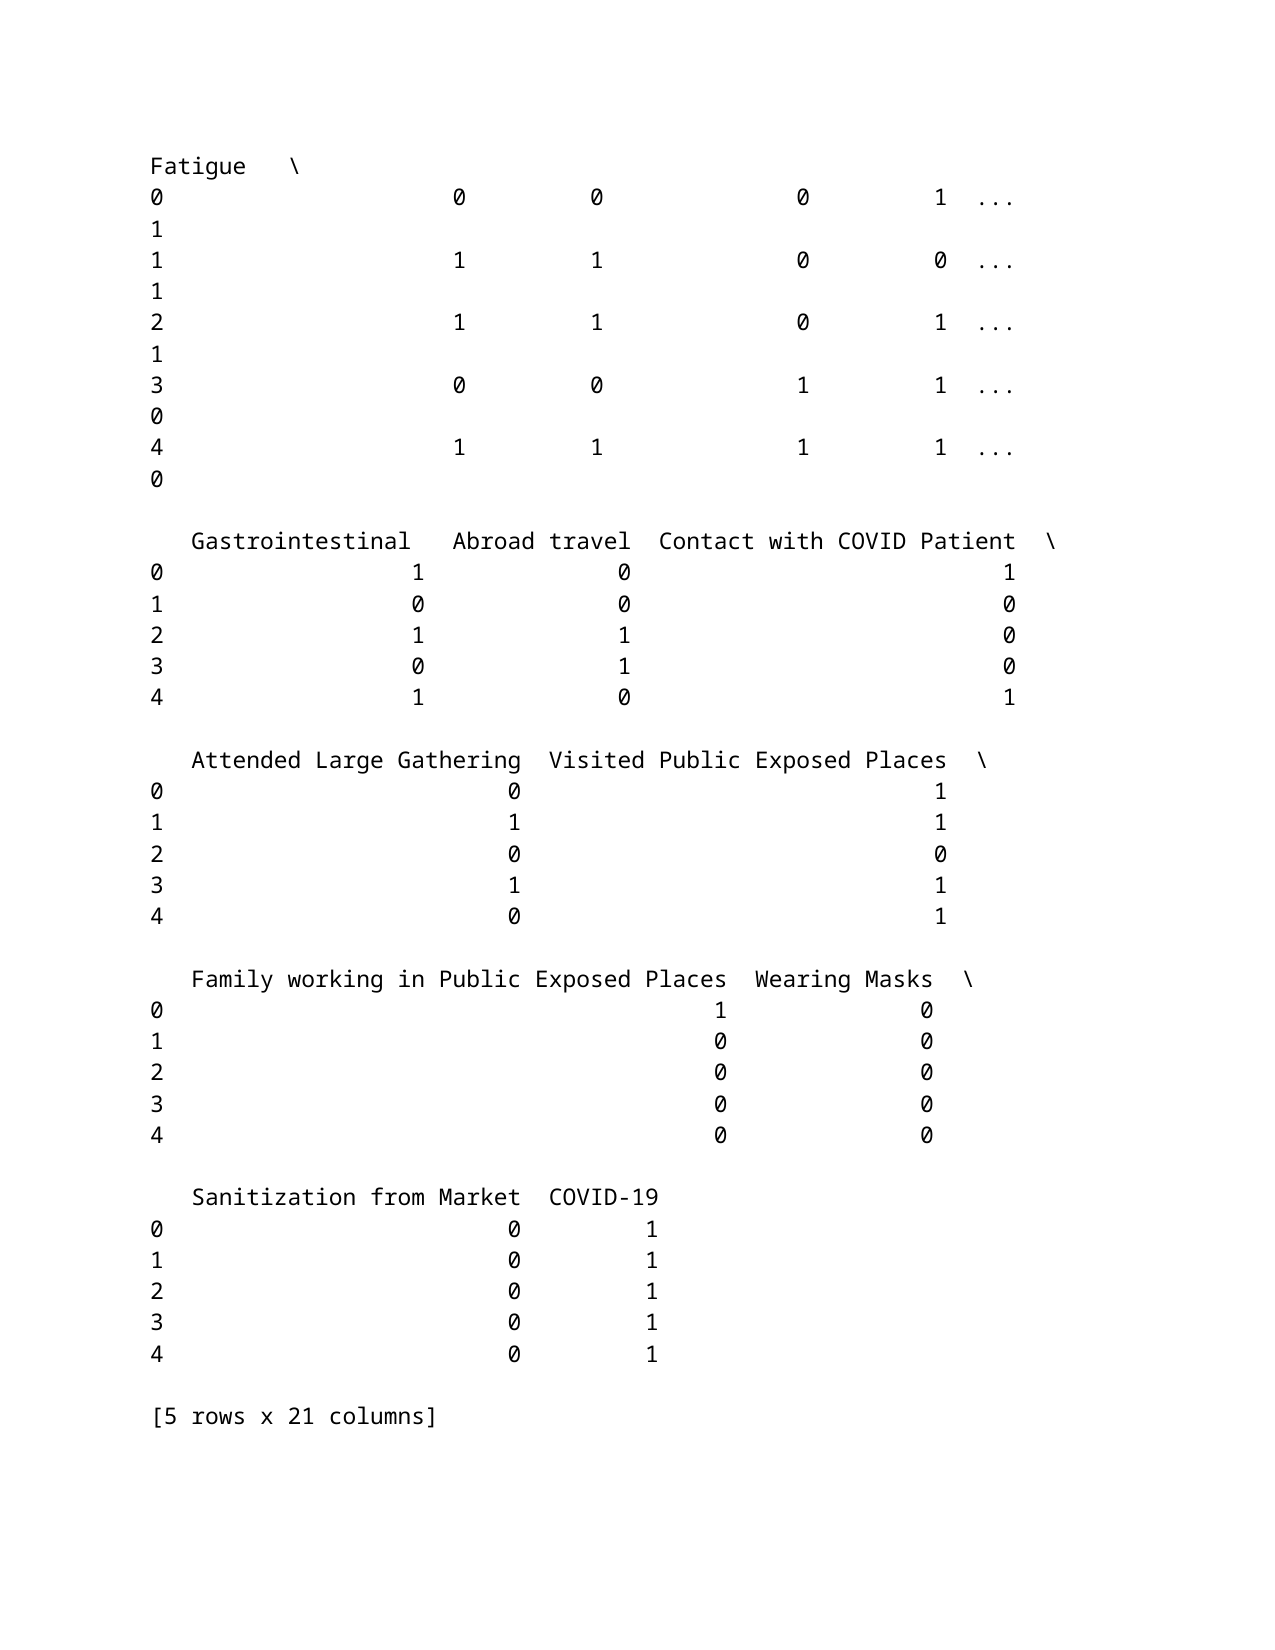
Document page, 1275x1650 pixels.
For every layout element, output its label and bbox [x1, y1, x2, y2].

text [150, 150, 1125, 1431]
